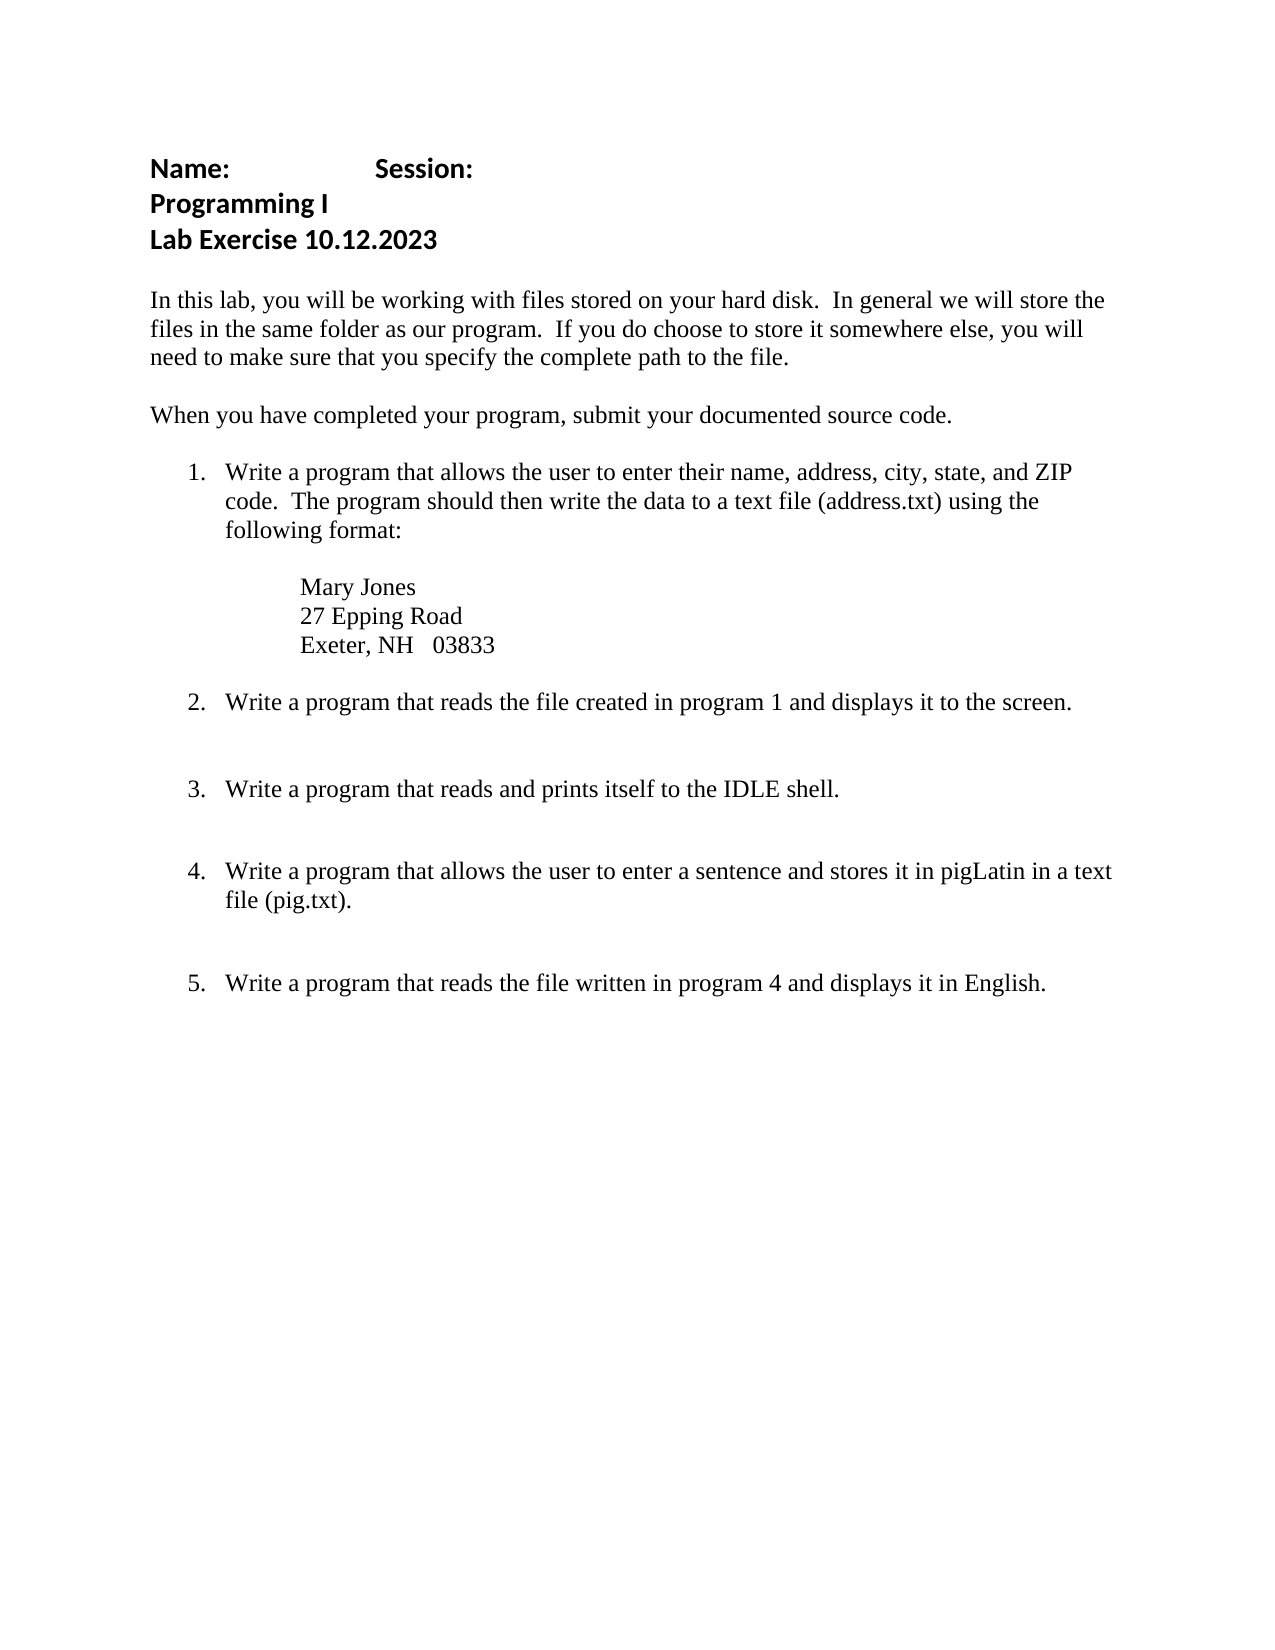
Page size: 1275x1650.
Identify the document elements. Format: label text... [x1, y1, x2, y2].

list Write a program that reads the file created in program 1 and displays it to the screen. [187, 687, 1125, 716]
text Programming I [150, 186, 1125, 221]
list Write a program that reads the file written in program 4 and displays it in English. [187, 968, 1125, 996]
text Mary Jones [225, 572, 1125, 601]
list Write a program that allows the user to enter a sentence and stores it in pigLatin in a text file (pig.txt). [187, 856, 1125, 914]
list Write a program that allows the user to enter their name, address, city, state, and ZIP code. The program should then write the data to a text file (address.txt) using the following format: [187, 457, 1125, 544]
text Lab Exercise 10.12.2023 [150, 221, 1125, 257]
text Name: Session: [150, 150, 1125, 186]
text In this lab, you will be working with files stored on your hard disk. In general we will store the files in the same folder as our program. If you do choose to store it somewhere else, you will need to make sure that you specify the complete path to the file. [150, 285, 1125, 371]
text When you have completed your program, submit your documented source code. [150, 400, 1125, 429]
text Exeter, NH 03833 [225, 630, 1125, 659]
text 27 Epping Road [225, 601, 1125, 630]
list Write a program that reads and prints itself to the IDLE shell. [187, 774, 1125, 802]
